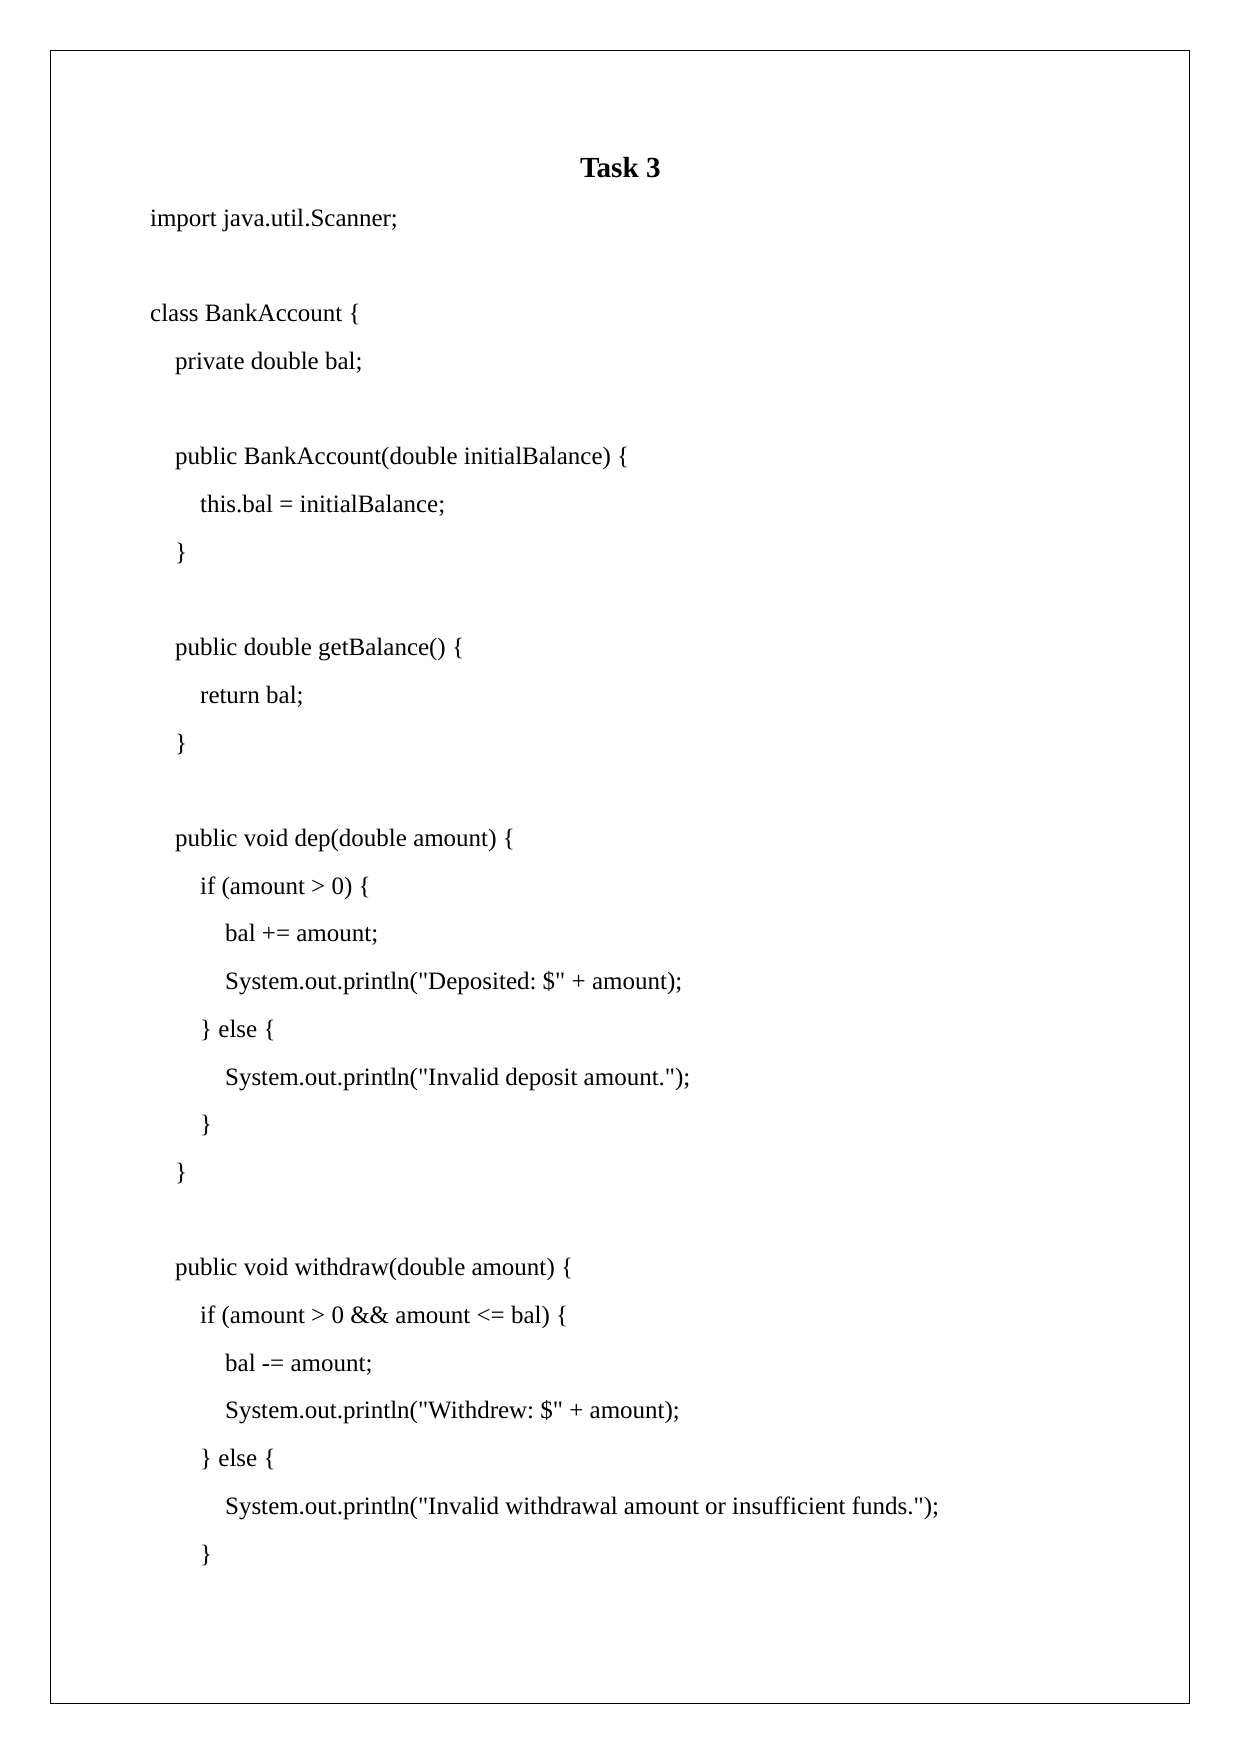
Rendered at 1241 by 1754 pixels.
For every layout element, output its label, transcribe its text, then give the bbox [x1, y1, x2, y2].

text } [150, 728, 1090, 756]
text public double getBalance() { [150, 632, 1090, 661]
text return bal; [150, 680, 1090, 709]
text if (amount > 0 && amount <= bal) { [150, 1300, 1090, 1329]
text this.bal = initialBalance; [150, 489, 1090, 518]
text } [150, 537, 1090, 566]
text } else { [150, 1014, 1090, 1043]
text System.out.println("Withdrew: $" + amount); [150, 1396, 1090, 1424]
text public void withdraw(double amount) { [150, 1252, 1090, 1281]
text import java.util.Scanner; [150, 203, 1090, 232]
text bal += amount; [150, 918, 1090, 947]
text System.out.println("Invalid withdrawal amount or insufficient funds."); [150, 1491, 1090, 1520]
text } [150, 1539, 1090, 1567]
text bal -= amount; [150, 1348, 1090, 1377]
text public void dep(double amount) { [150, 823, 1090, 852]
text } [150, 1109, 1090, 1138]
text System.out.println("Deposited: $" + amount); [150, 966, 1090, 995]
text Task 3 [150, 150, 1090, 183]
text } else { [150, 1443, 1090, 1472]
text public BankAccount(double initialBalance) { [150, 441, 1090, 470]
text if (amount > 0) { [150, 871, 1090, 899]
text private double bal; [150, 346, 1090, 375]
text } [150, 1157, 1090, 1186]
text class BankAccount { [150, 298, 1090, 327]
text System.out.println("Invalid deposit amount."); [150, 1062, 1090, 1090]
